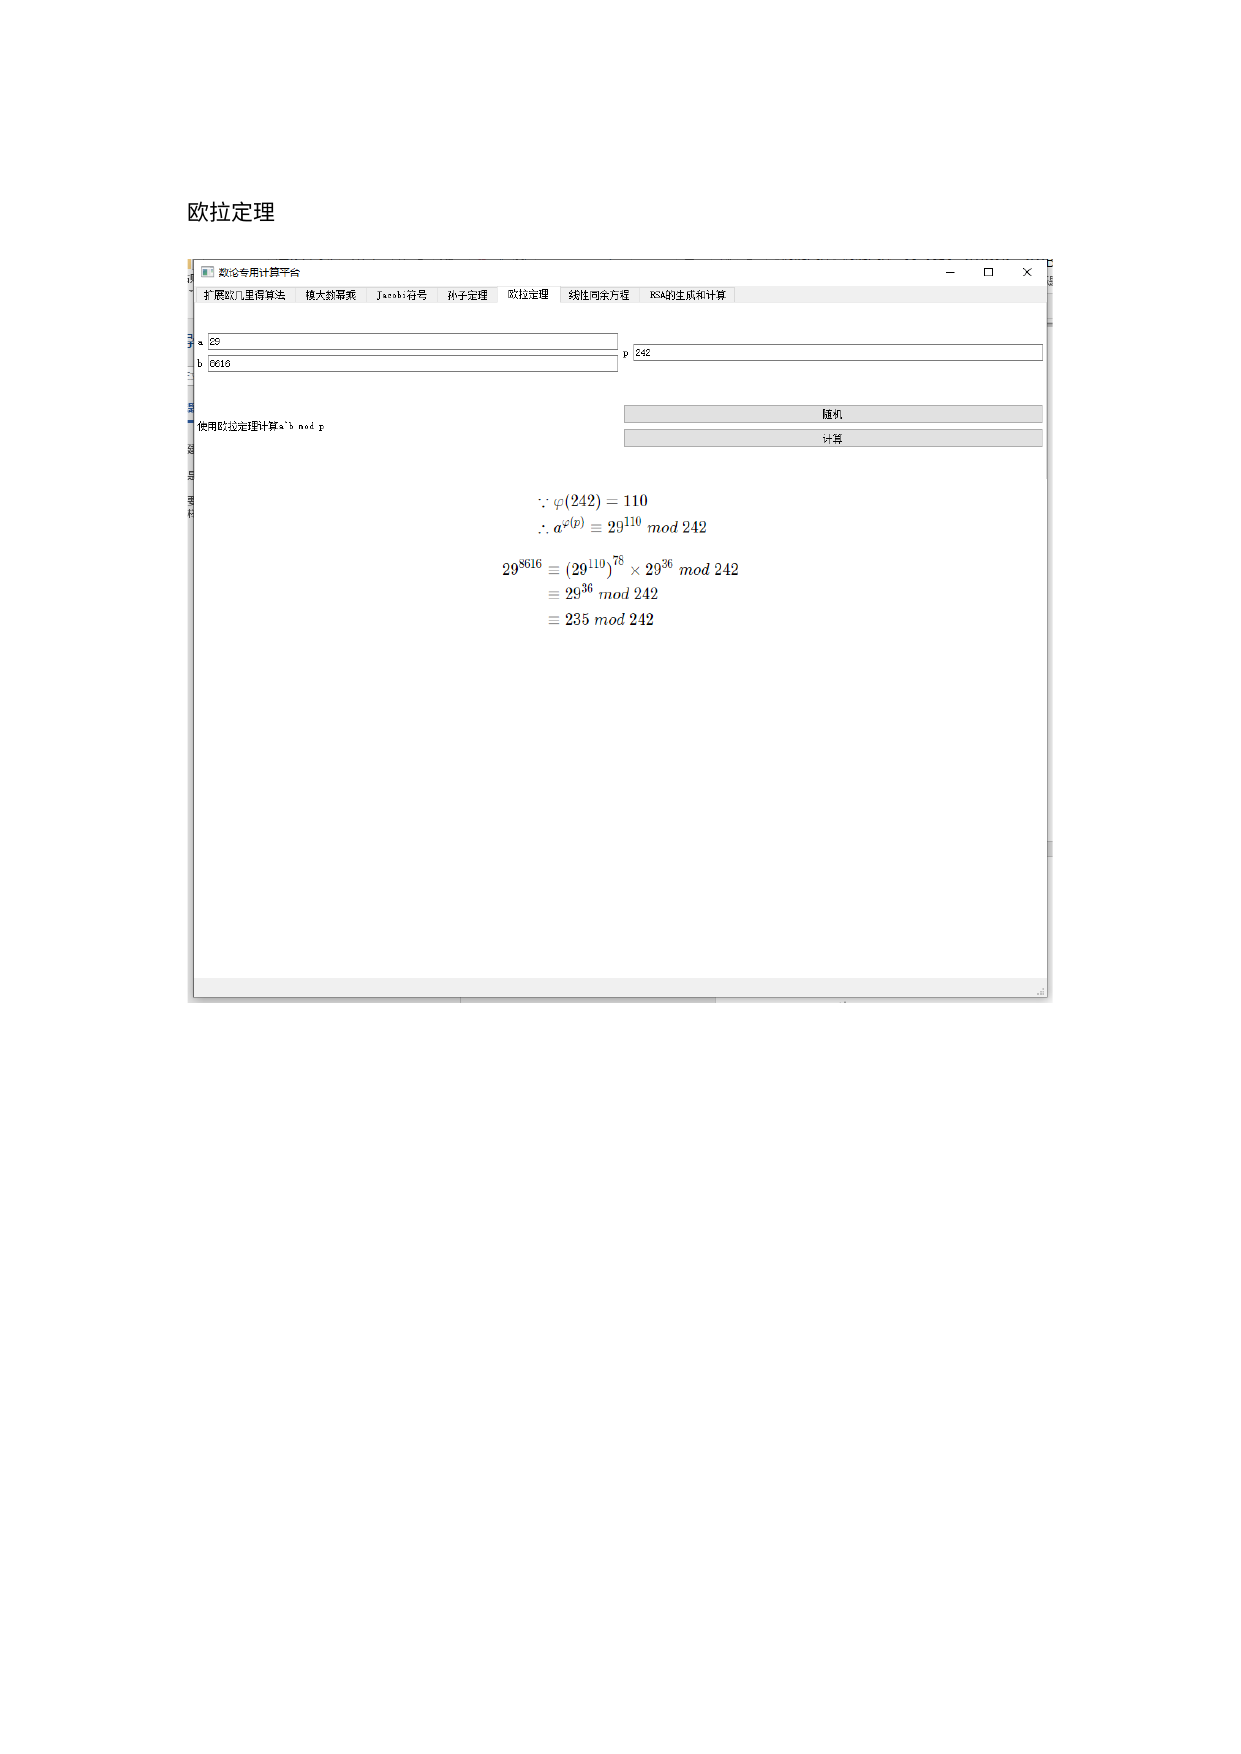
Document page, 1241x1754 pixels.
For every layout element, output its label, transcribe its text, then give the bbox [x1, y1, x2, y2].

picture [187, 259, 1053, 1003]
text 欧拉定理 [187, 194, 1053, 227]
